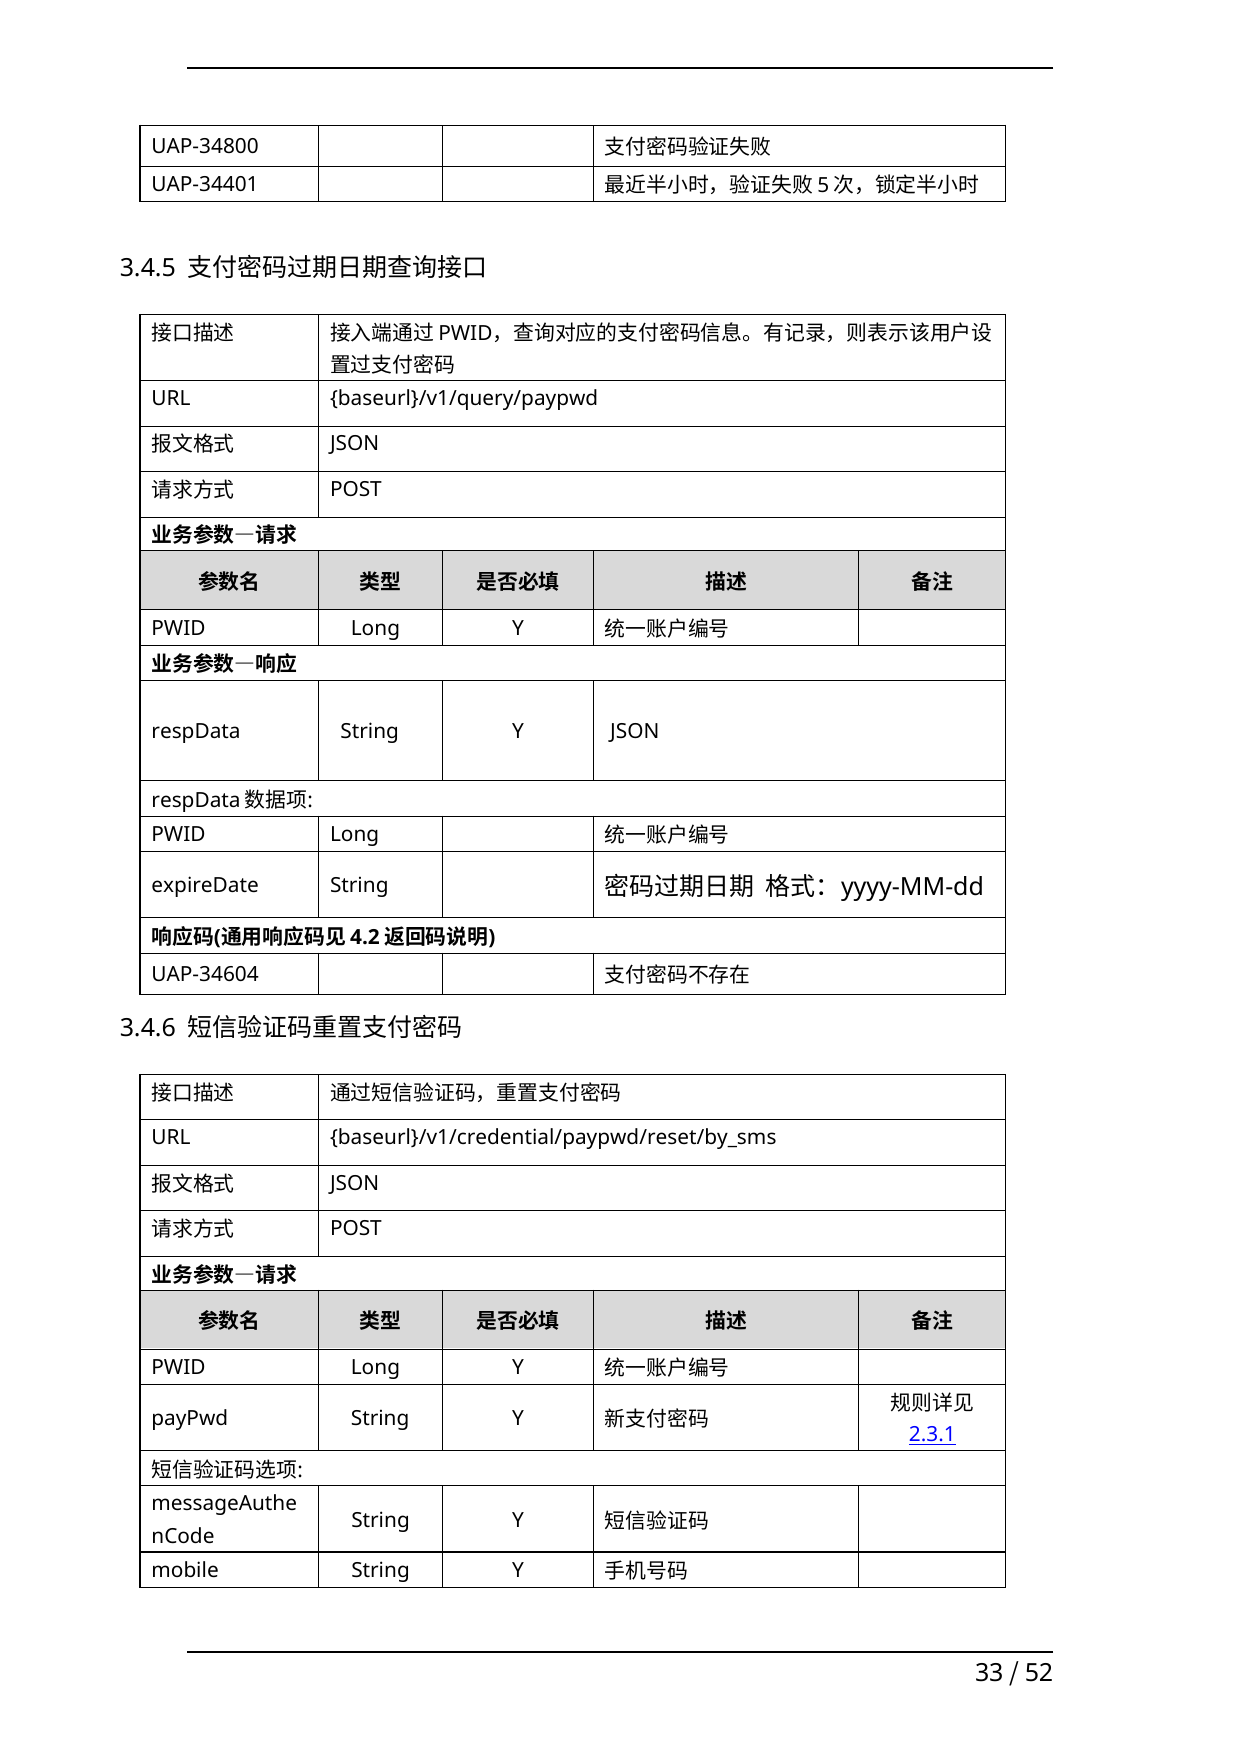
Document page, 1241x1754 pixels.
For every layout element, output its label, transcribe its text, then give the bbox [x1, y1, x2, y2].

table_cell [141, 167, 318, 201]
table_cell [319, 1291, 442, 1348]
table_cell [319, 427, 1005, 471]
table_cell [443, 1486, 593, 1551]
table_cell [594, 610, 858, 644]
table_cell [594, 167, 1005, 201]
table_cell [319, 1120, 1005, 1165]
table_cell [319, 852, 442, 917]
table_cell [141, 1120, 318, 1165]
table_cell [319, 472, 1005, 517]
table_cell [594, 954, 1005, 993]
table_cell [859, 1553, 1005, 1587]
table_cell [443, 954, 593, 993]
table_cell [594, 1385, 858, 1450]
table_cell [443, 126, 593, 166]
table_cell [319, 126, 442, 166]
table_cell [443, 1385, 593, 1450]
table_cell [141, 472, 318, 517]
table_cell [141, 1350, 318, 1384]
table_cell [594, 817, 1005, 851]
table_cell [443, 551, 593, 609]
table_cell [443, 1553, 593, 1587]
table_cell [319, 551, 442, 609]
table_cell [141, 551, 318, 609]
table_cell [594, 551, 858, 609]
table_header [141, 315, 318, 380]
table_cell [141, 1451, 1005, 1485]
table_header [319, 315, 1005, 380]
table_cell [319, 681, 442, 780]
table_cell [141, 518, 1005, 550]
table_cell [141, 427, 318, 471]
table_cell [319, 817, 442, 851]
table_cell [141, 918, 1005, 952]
subtitle 短信验证码重置支付密码 [119, 1007, 1053, 1043]
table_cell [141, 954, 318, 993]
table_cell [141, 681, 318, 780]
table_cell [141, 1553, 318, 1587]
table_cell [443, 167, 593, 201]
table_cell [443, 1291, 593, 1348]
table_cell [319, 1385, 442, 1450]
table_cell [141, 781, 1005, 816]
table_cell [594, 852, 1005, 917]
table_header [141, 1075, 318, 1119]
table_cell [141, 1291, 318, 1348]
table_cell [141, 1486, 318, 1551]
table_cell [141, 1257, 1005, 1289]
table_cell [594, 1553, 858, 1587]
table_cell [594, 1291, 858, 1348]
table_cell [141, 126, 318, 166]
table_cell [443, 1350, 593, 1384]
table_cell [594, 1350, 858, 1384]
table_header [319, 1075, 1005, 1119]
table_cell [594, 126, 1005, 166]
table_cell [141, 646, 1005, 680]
subtitle 支付密码过期日期查询接口 [119, 247, 1053, 283]
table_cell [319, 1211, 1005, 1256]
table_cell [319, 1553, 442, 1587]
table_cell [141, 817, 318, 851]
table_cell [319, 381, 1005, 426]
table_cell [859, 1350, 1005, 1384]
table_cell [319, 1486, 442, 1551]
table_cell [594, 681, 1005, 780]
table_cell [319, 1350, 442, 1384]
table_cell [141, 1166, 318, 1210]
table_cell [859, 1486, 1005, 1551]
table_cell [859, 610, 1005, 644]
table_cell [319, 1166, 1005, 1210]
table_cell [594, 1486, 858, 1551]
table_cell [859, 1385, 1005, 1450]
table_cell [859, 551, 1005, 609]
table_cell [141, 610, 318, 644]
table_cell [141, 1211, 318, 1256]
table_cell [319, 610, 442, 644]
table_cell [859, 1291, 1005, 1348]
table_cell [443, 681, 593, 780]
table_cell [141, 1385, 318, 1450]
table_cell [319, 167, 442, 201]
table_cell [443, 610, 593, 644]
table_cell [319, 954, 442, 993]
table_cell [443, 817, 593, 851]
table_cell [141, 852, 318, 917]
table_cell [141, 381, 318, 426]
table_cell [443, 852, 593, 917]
